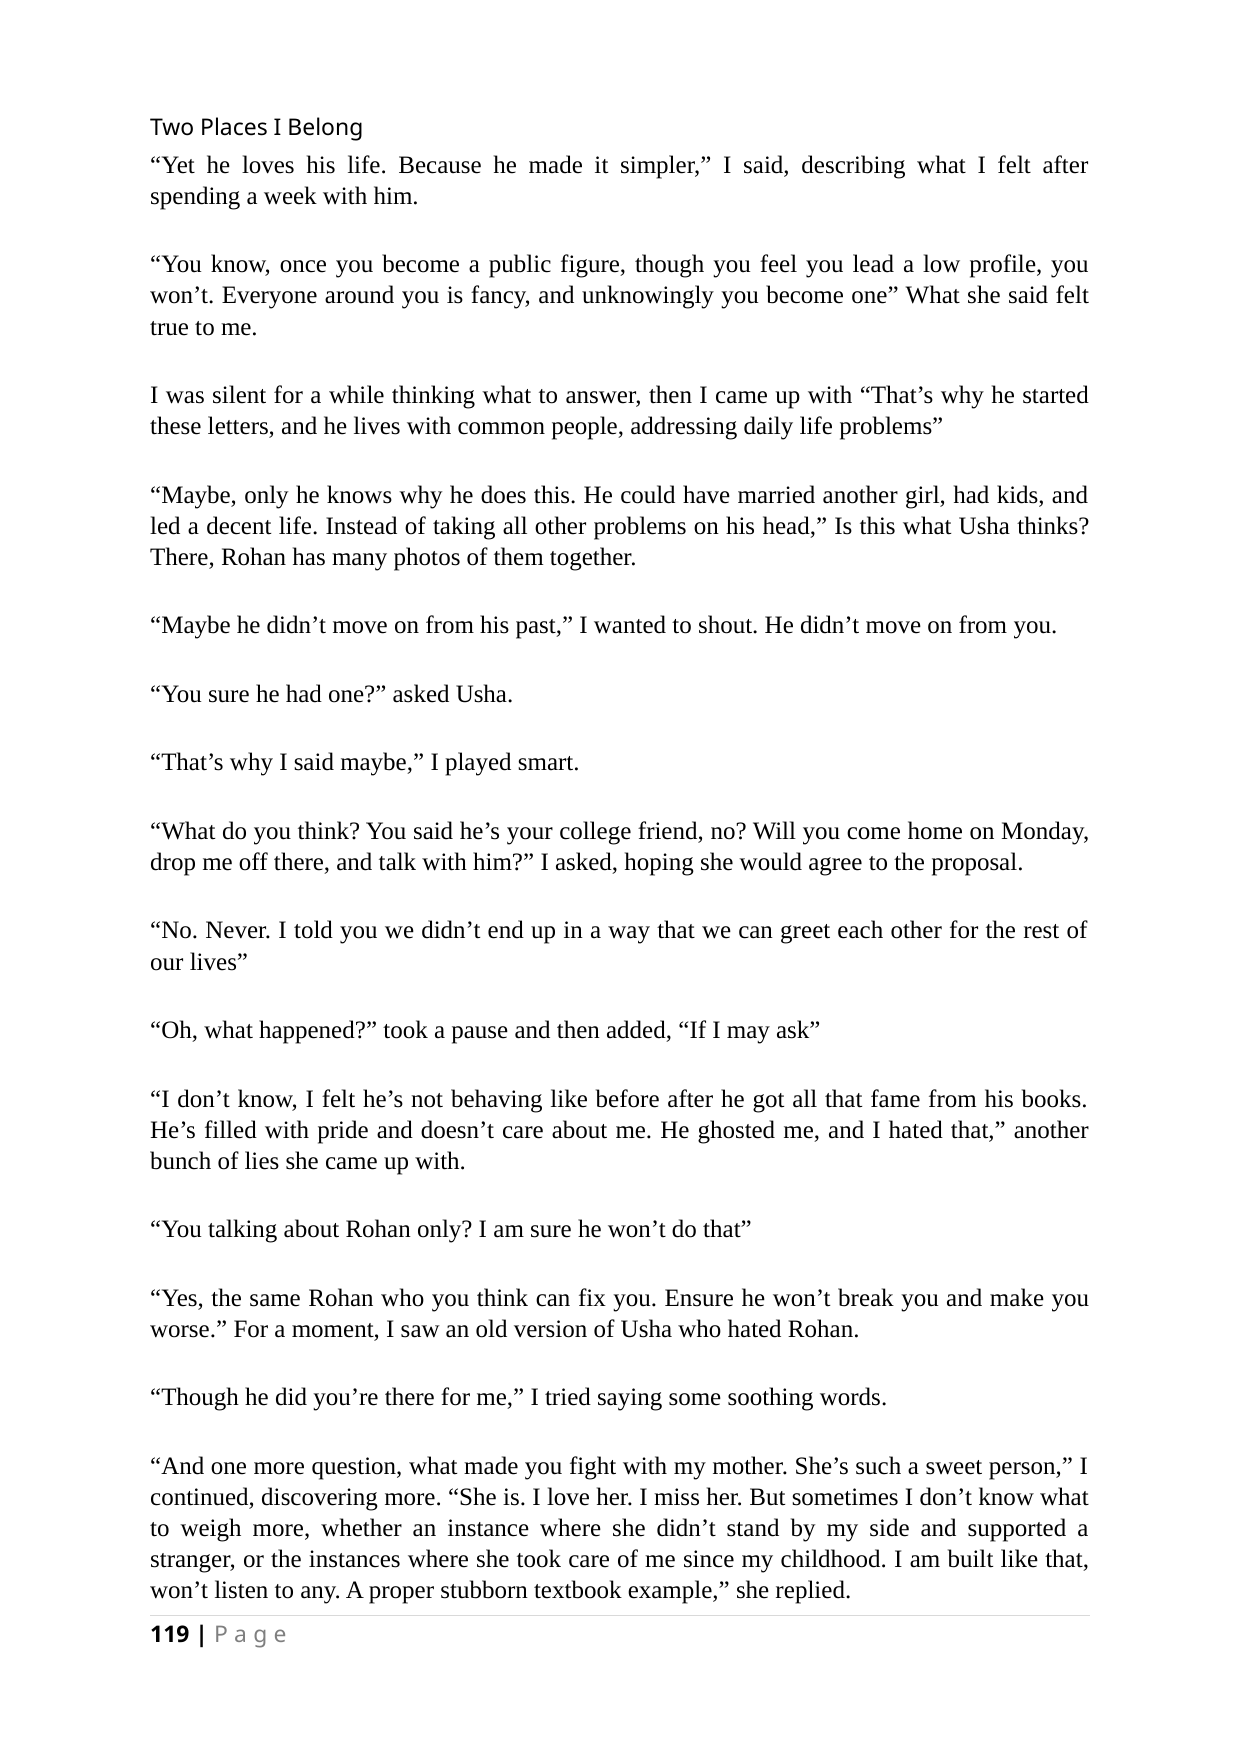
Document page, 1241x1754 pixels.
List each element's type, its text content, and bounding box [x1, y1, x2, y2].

text “Maybe, only he knows why he does this. He could have married another girl, had kids, and led a decent life. Instead of taking all other problems on his head,” Is this what Usha thinks? There, Rohan has many photos of them together. [150, 480, 1090, 571]
text “Though he did you’re there for me,” I tried saying some soothing words. [150, 1382, 1090, 1411]
text “You talking about Rohan only? I am sure he won’t do that” [150, 1214, 1090, 1243]
text “Maybe he didn’t move on from his past,” I wanted to shout. He didn’t move on from you. [150, 610, 1090, 639]
text “You know, once you become a public figure, though you feel you lead a low profile, you won’t. Everyone around you is fancy, and unknowingly you become one” What she said felt true to me. [150, 249, 1090, 340]
text “I don’t know, I felt he’s not behaving like before after he got all that fame from his books. He’s filled with pride and doesn’t care about me. He ghosted me, and I hated that,” another bunch of lies she came up with. [150, 1084, 1090, 1174]
text “That’s why I said maybe,” I played smart. [150, 747, 1090, 776]
text “No. Never. I told you we didn’t end up in a way that we can greet each other for the rest of our lives” [150, 916, 1090, 975]
text “What do you think? You said he’s your college friend, no? Will you come home on Monday, drop me off there, and talk with him?” I asked, hoping she would agree to the proposal. [150, 816, 1090, 876]
text “You sure he had one?” asked Usha. [150, 679, 1090, 708]
text I was silent for a while thinking what to answer, then I came up with “That’s why he started these letters, and he lives with common people, addressing daily life problems” [150, 380, 1090, 440]
text “And one more question, what made you fight with my mother. She’s such a sweet person,” I continued, discovering more. “She is. I love her. I miss her. But sometimes I don’t know what to weigh more, whether an instance where she didn’t stand by my side and supported a stranger, or the instances where she took care of me since my childhood. I am built like that, won’t listen to any. A proper stubborn textbook example,” she replied. [150, 1451, 1090, 1604]
text “Yet he loves his life. Because he made it simpler,” I said, describing what I felt after spending a week with him. [150, 150, 1090, 210]
text “Oh, what happened?” took a pause and then added, “If I may ask” [150, 1015, 1090, 1044]
text “Yes, the same Rohan who you think can fix you. Ensure he won’t break you and make you worse.” For a moment, I saw an old version of Usha who hated Rohan. [150, 1283, 1090, 1343]
